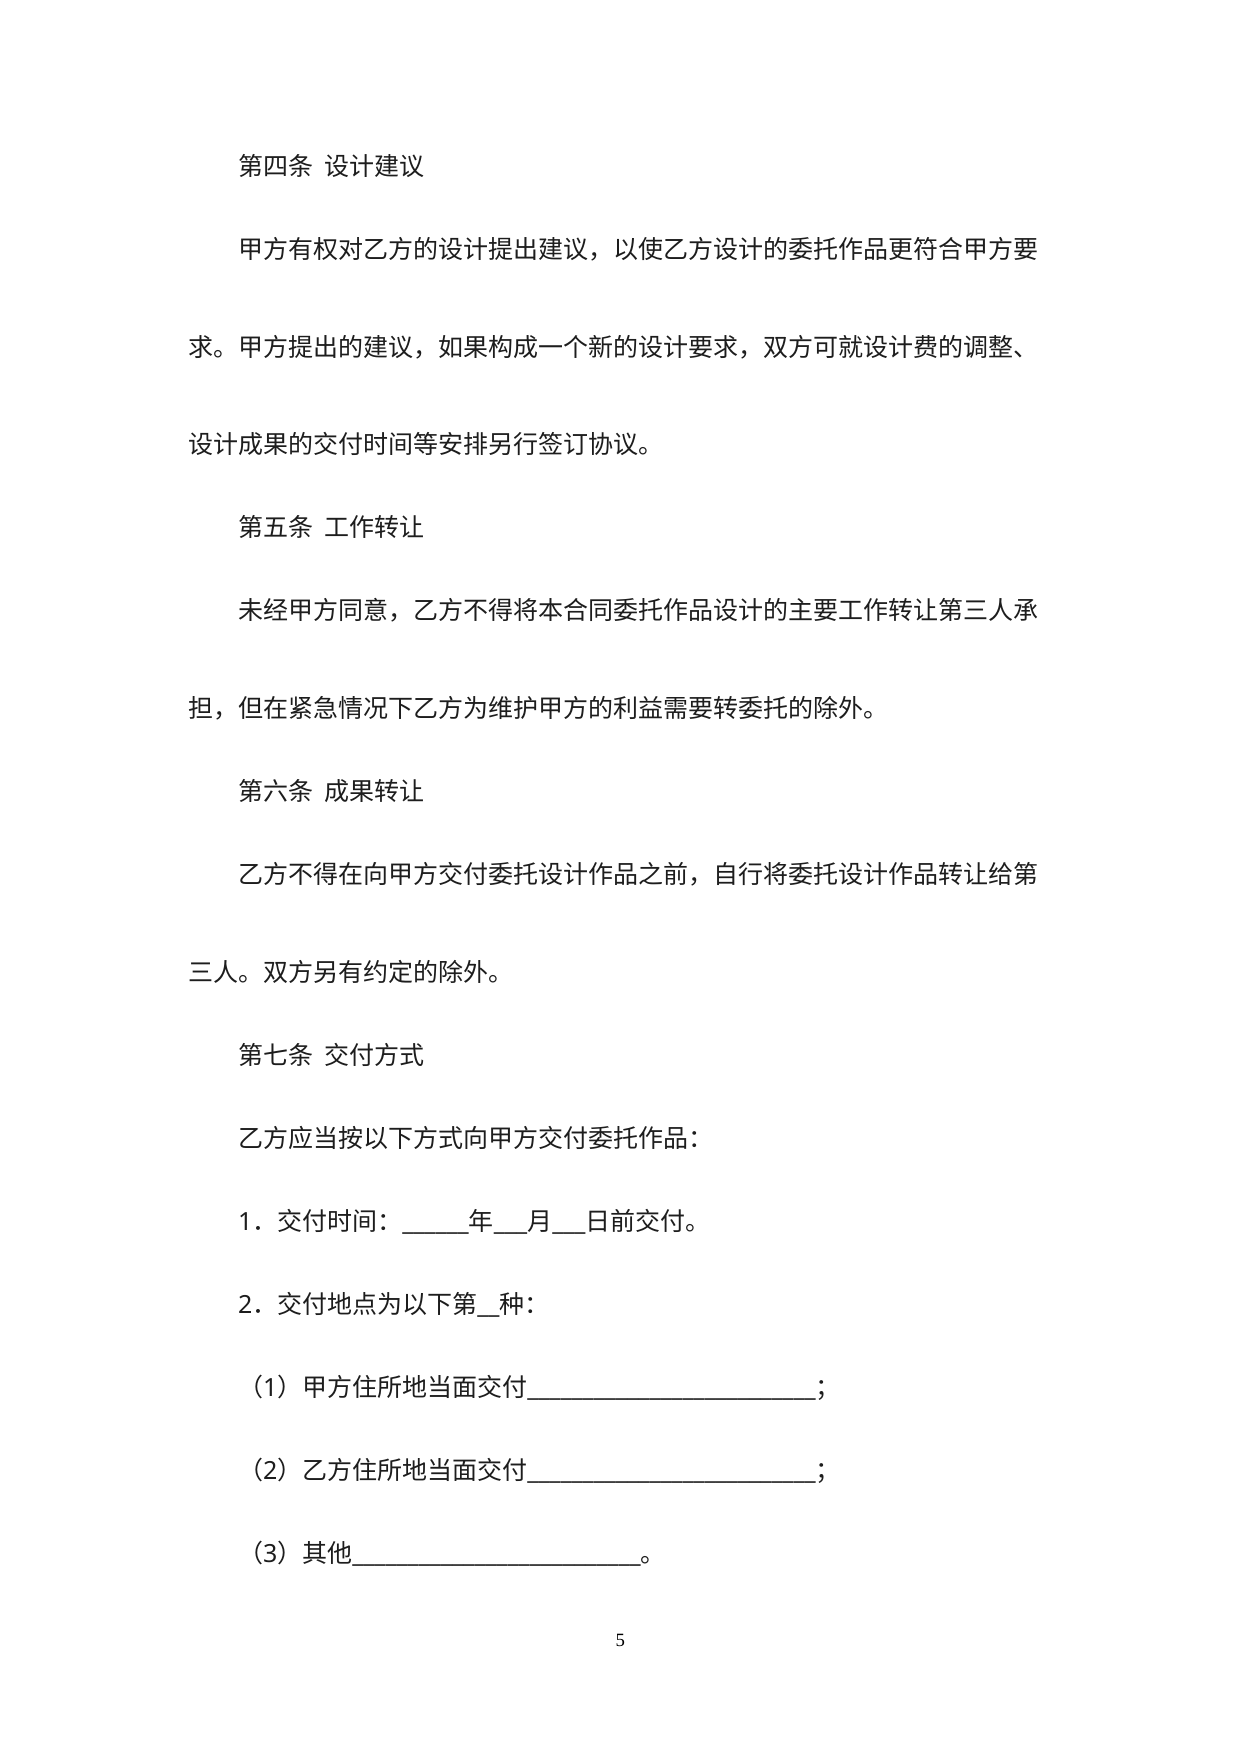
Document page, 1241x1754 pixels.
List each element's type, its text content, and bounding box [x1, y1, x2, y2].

text （1）甲方住所地当面交付__________________________； [188, 1353, 1052, 1418]
text 第四条 设计建议 [188, 132, 1052, 197]
text 第五条 工作转让 [188, 493, 1052, 558]
text （3）其他__________________________。 [188, 1519, 1052, 1584]
text （2）乙方住所地当面交付__________________________； [188, 1436, 1052, 1501]
text 乙方应当按以下方式向甲方交付委托作品： [188, 1104, 1052, 1169]
text 2．交付地点为以下第__种： [188, 1270, 1052, 1335]
text 未经甲方同意，乙方不得将本合同委托作品设计的主要工作转让第三人承担，但在紧急情况下乙方为维护甲方的利益需要转委托的除外。 [188, 576, 1052, 739]
text 第七条 交付方式 [188, 1021, 1052, 1086]
text 乙方不得在向甲方交付委托设计作品之前，自行将委托设计作品转让给第三人。双方另有约定的除外。 [188, 840, 1052, 1003]
text 1．交付时间：______年___月___日前交付。 [188, 1187, 1052, 1252]
text 第六条 成果转让 [188, 757, 1052, 822]
text 甲方有权对乙方的设计提出建议，以使乙方设计的委托作品更符合甲方要求。甲方提出的建议，如果构成一个新的设计要求，双方可就设计费的调整、设计成果的交付时间等安排另行签订协议。 [188, 215, 1052, 475]
